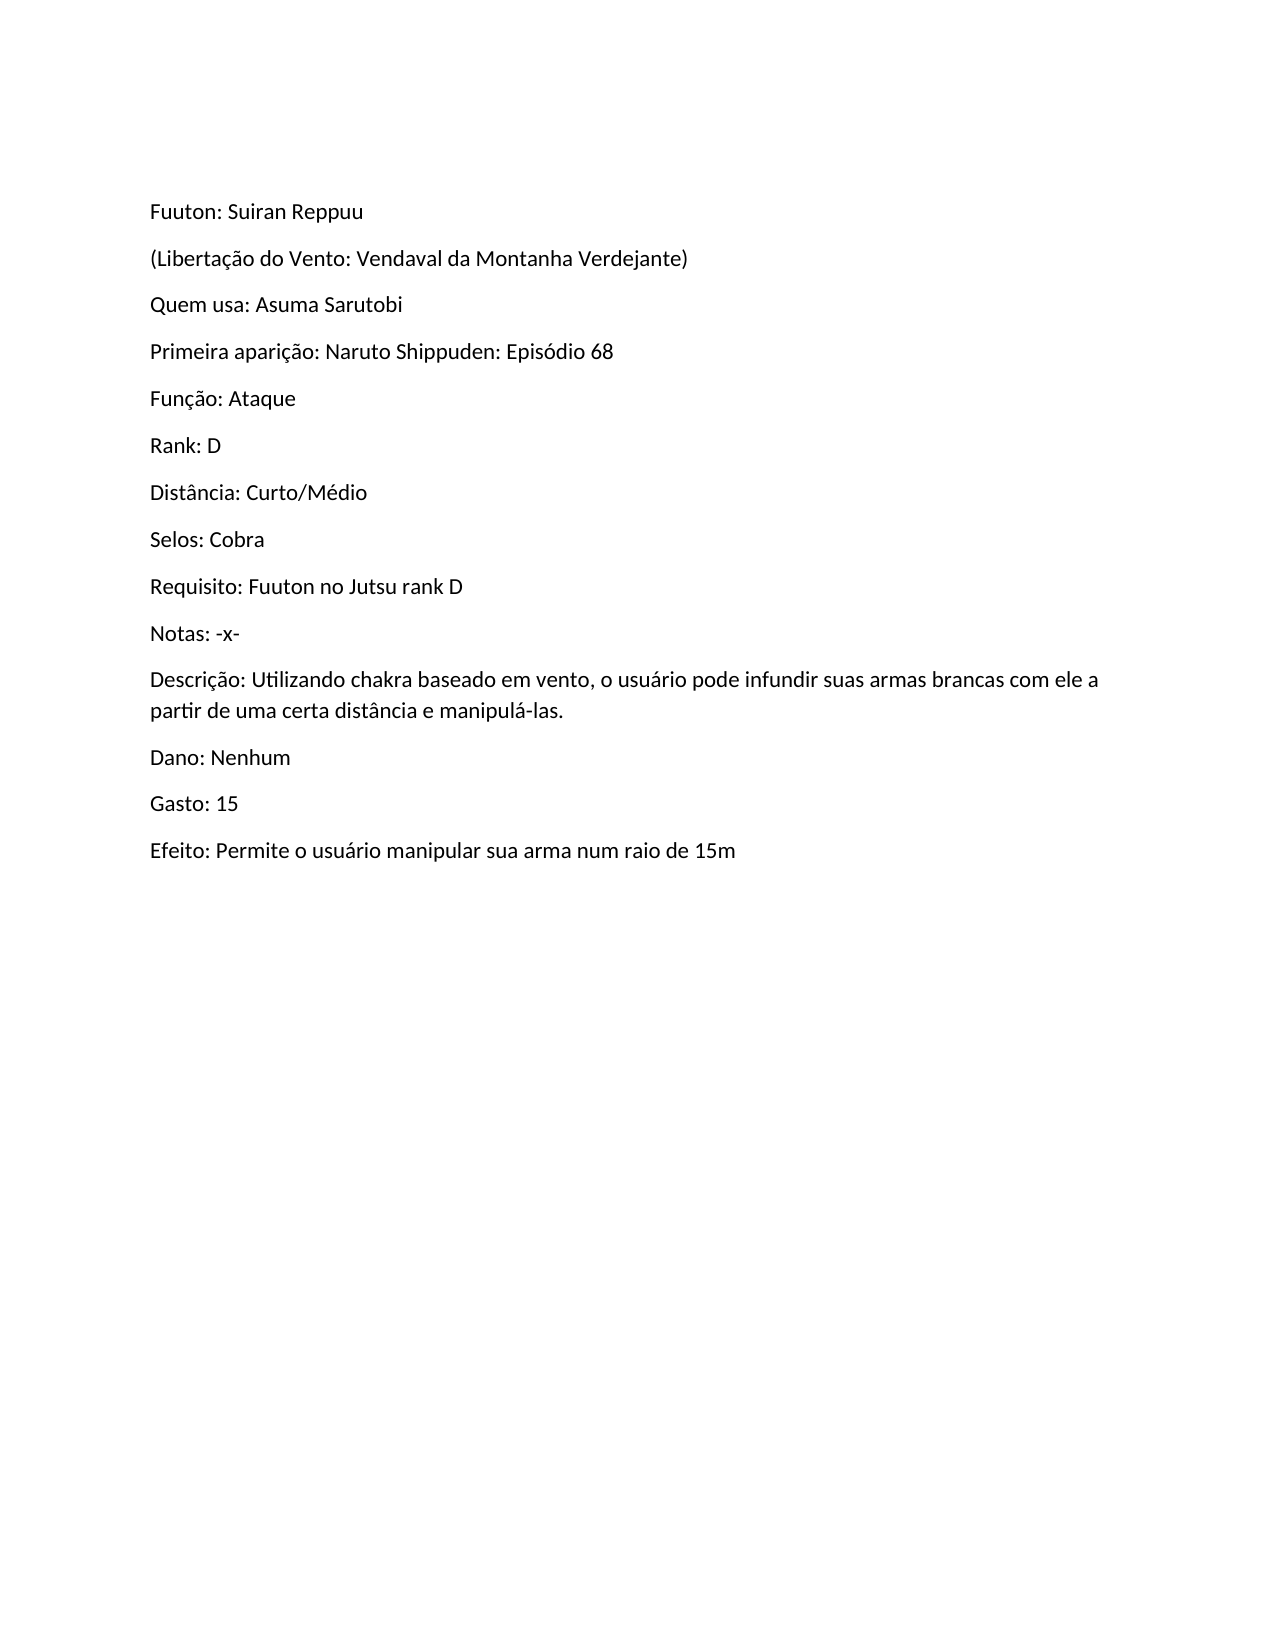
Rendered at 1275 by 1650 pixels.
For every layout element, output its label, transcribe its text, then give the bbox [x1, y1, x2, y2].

text Requisito: Fuuton no Jutsu rank D [150, 572, 1125, 600]
text Função: Ataque [150, 384, 1125, 412]
text Descrição: Utilizando chakra baseado em vento, o usuário pode infundir suas armas brancas com ele a partir de uma certa distância e manipulá-las. [150, 666, 1125, 724]
text Quem usa: Asuma Sarutobi [150, 291, 1125, 319]
text Primeira aparição: Naruto Shippuden: Episódio 68 [150, 337, 1125, 366]
text Dano: Nenhum [150, 743, 1125, 771]
text Gasto: 15 [150, 789, 1125, 818]
text Distância: Curto/Médio [150, 478, 1125, 506]
text Rank: D [150, 431, 1125, 459]
text Fuuton: Suiran Reppuu [150, 197, 1125, 225]
text Notas: -x- [150, 619, 1125, 647]
text (Libertação do Vento: Vendaval da Montanha Verdejante) [150, 244, 1125, 272]
text Selos: Cobra [150, 525, 1125, 553]
text Efeito: Permite o usuário manipular sua arma num raio de 15m [150, 836, 1125, 864]
